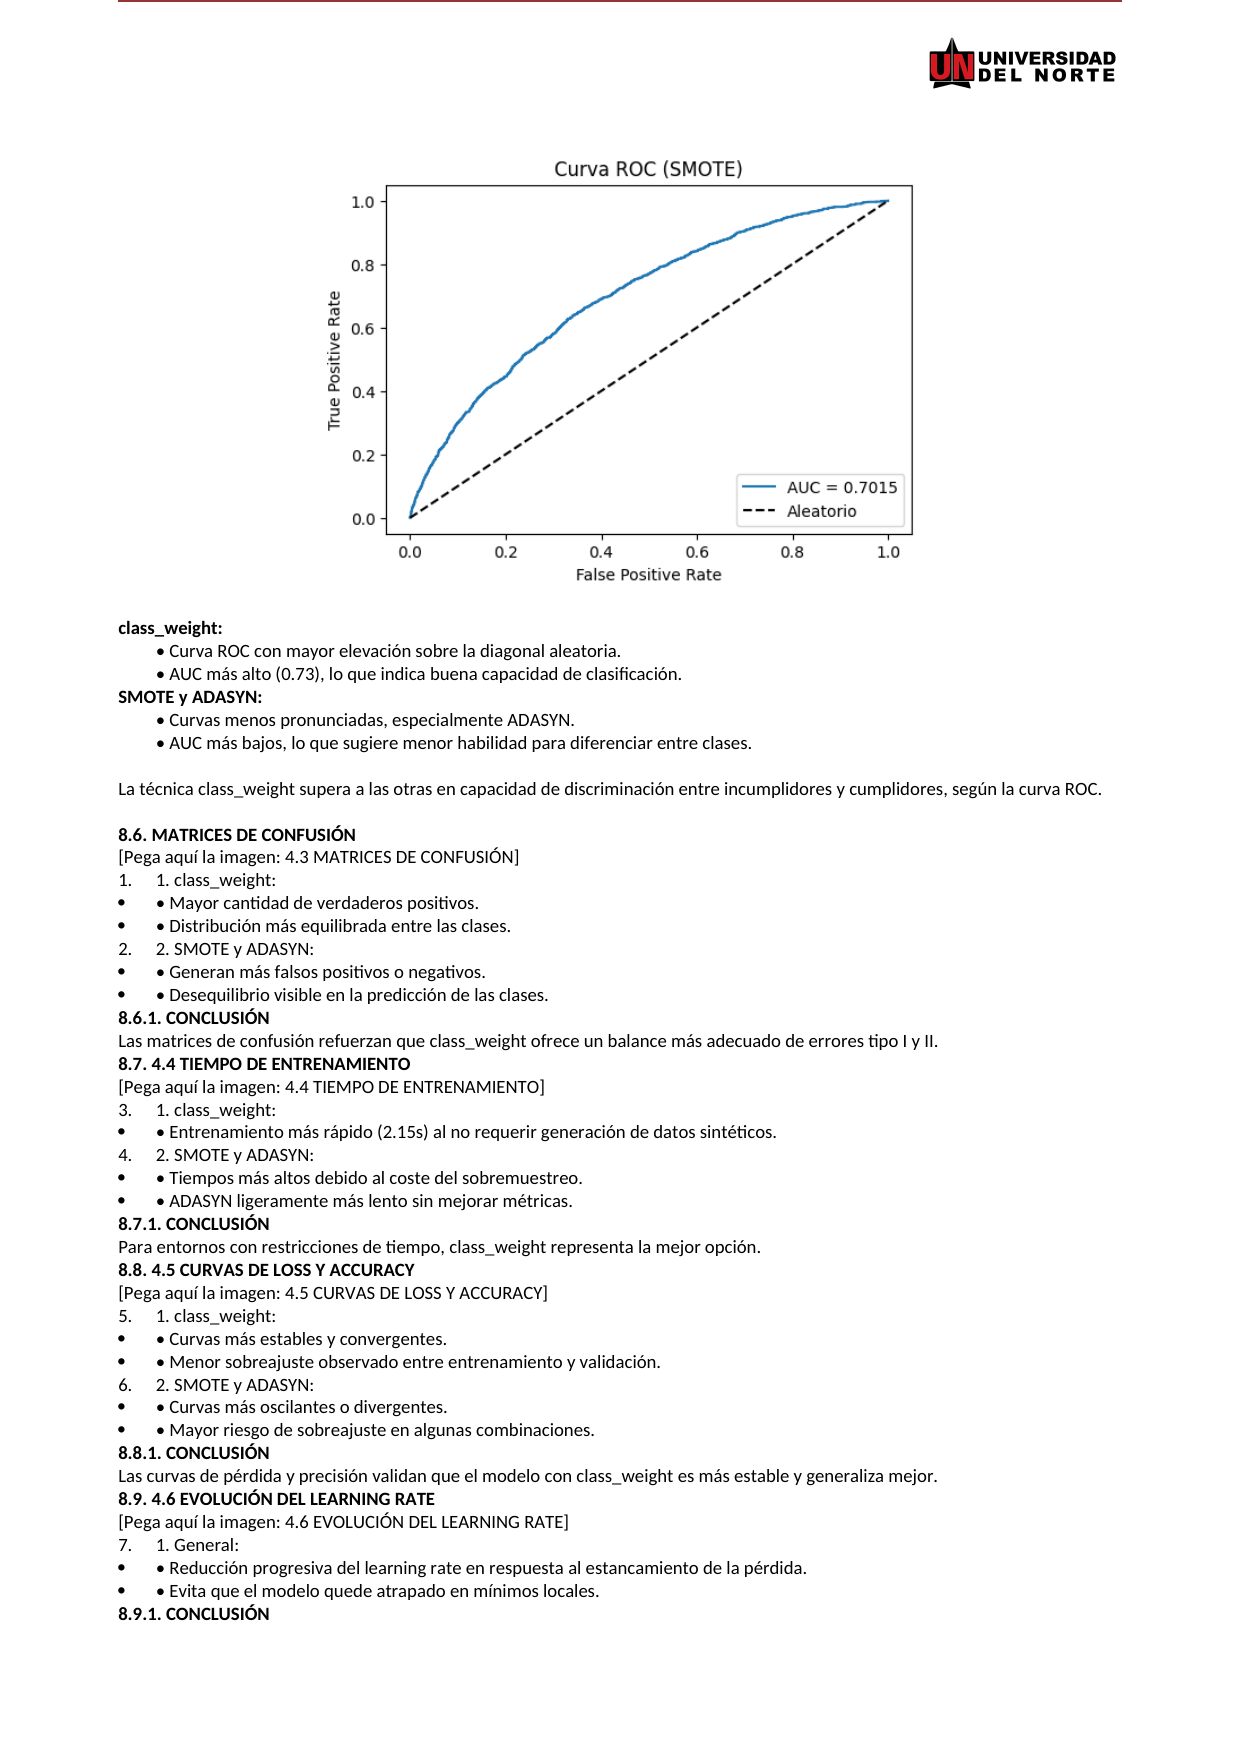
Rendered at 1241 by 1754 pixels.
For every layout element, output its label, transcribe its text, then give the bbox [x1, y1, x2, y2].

list 1. class_weight: [118, 1304, 1122, 1327]
list class_weight: [118, 616, 1122, 639]
text La técnica class_weight supera a las otras en capacidad de discriminación entre incumplidores y cumplidores, según la curva ROC. [118, 777, 1122, 800]
list • ADASYN ligeramente más lento sin mejorar métricas. [118, 1189, 1122, 1212]
list • Curva ROC con mayor elevación sobre la diagonal aleatoria. [156, 639, 1122, 662]
list • AUC más bajos, lo que sugiere menor habilidad para diferenciar entre clases. [156, 731, 1122, 754]
list 1. class_weight: [118, 868, 1122, 891]
subtitle CONCLUSIÓN [0, 1212, 1122, 1235]
list • Mayor cantidad de verdaderos positivos. [118, 891, 1122, 914]
subtitle CONCLUSIÓN [0, 1602, 1122, 1625]
text [Pega aquí la imagen: 4.4 TIEMPO DE ENTRENAMIENTO] [118, 1075, 1122, 1098]
text [Pega aquí la imagen: 4.6 EVOLUCIÓN DEL LEARNING RATE] [118, 1510, 1122, 1533]
picture [922, 30, 1123, 96]
text [Pega aquí la imagen: 4.3 MATRICES DE CONFUSIÓN] [118, 846, 1122, 868]
list • Tiempos más altos debido al coste del sobremuestreo. [118, 1166, 1122, 1189]
list • Menor sobreajuste observado entre entrenamiento y validación. [118, 1350, 1122, 1373]
list • Generan más falsos positivos o negativos. [118, 960, 1122, 983]
list 1. class_weight: [118, 1098, 1122, 1121]
list • Entrenamiento más rápido (2.15s) al no requerir generación de datos sintéticos. [118, 1121, 1122, 1143]
text Las curvas de pérdida y precisión validan que el modelo con class_weight es más estable y generaliza mejor. [118, 1464, 1122, 1487]
list • Curvas menos pronunciadas, especialmente ADASYN. [156, 708, 1122, 731]
subtitle 4.5 CURVAS DE LOSS Y ACCURACY [0, 1258, 1122, 1281]
list SMOTE y ADASYN: [118, 685, 1122, 708]
subtitle 4.6 EVOLUCIÓN DEL LEARNING RATE [0, 1487, 1122, 1510]
list • Reducción progresiva del learning rate en respuesta al estancamiento de la pérdida. [118, 1556, 1122, 1579]
list • Distribución más equilibrada entre las clases. [118, 914, 1122, 937]
list • Mayor riesgo de sobreajuste en algunas combinaciones. [118, 1418, 1122, 1441]
picture [317, 149, 923, 594]
subtitle 4.4 TIEMPO DE ENTRENAMIENTO [0, 1052, 1122, 1075]
list • Curvas más oscilantes o divergentes. [118, 1396, 1122, 1418]
subtitle CONCLUSIÓN [0, 1441, 1122, 1464]
list 2. SMOTE y ADASYN: [118, 1143, 1122, 1166]
list 2. SMOTE y ADASYN: [118, 1373, 1122, 1396]
list 2. SMOTE y ADASYN: [118, 937, 1122, 960]
list • AUC más alto (0.73), lo que indica buena capacidad de clasificación. [156, 662, 1122, 685]
subtitle MATRICES DE CONFUSIÓN [0, 823, 1122, 846]
list • Desequilibrio visible en la predicción de las clases. [118, 983, 1122, 1006]
subtitle CONCLUSIÓN [0, 1006, 1122, 1029]
text Para entornos con restricciones de tiempo, class_weight representa la mejor opción. [118, 1235, 1122, 1258]
text Las matrices de confusión refuerzan que class_weight ofrece un balance más adecuado de errores tipo I y II. [118, 1029, 1122, 1052]
list • Evita que el modelo quede atrapado en mínimos locales. [118, 1579, 1122, 1602]
list 1. General: [118, 1533, 1122, 1556]
text [Pega aquí la imagen: 4.5 CURVAS DE LOSS Y ACCURACY] [118, 1281, 1122, 1304]
list • Curvas más estables y convergentes. [118, 1327, 1122, 1350]
